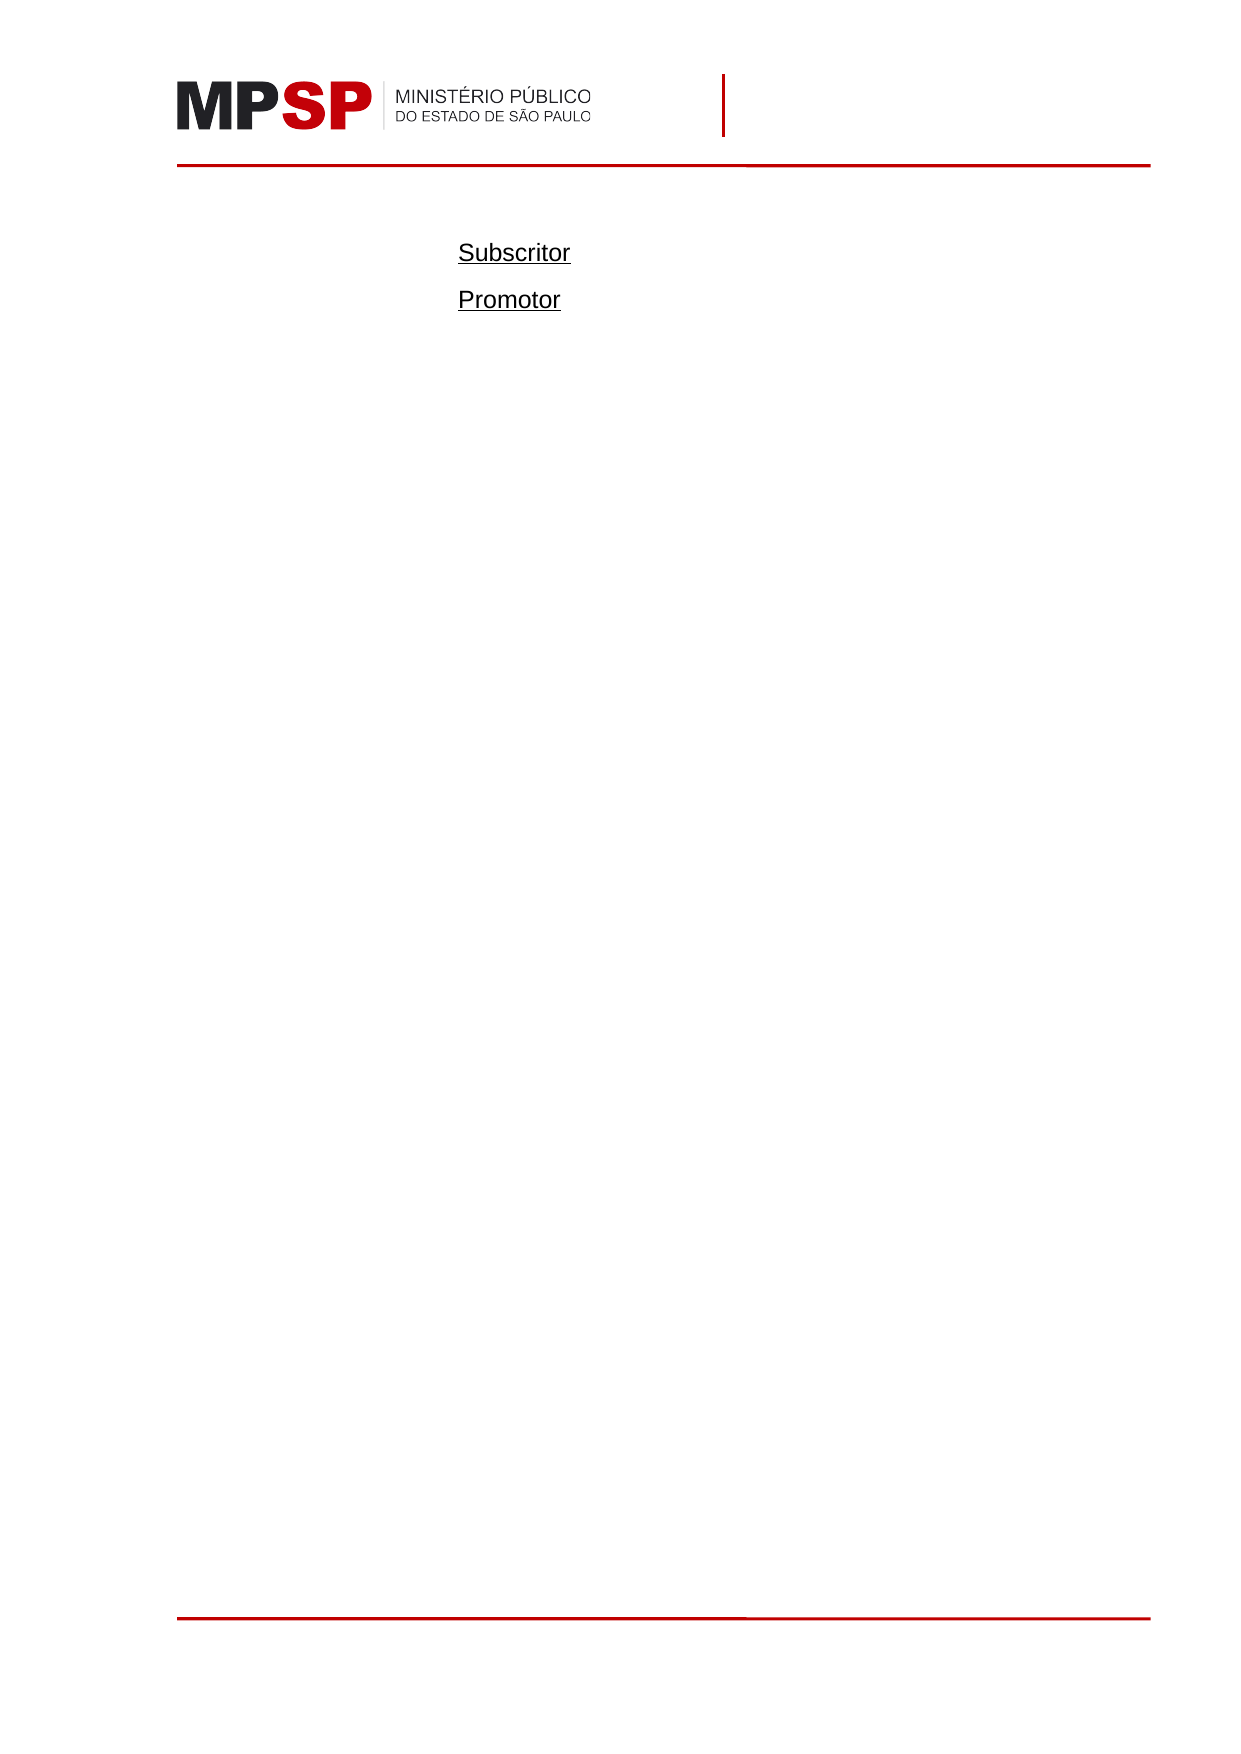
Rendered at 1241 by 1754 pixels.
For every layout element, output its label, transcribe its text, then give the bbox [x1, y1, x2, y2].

text Subscritor [177, 237, 1063, 266]
picture [177, 81, 591, 130]
text Promotor [177, 284, 1063, 313]
